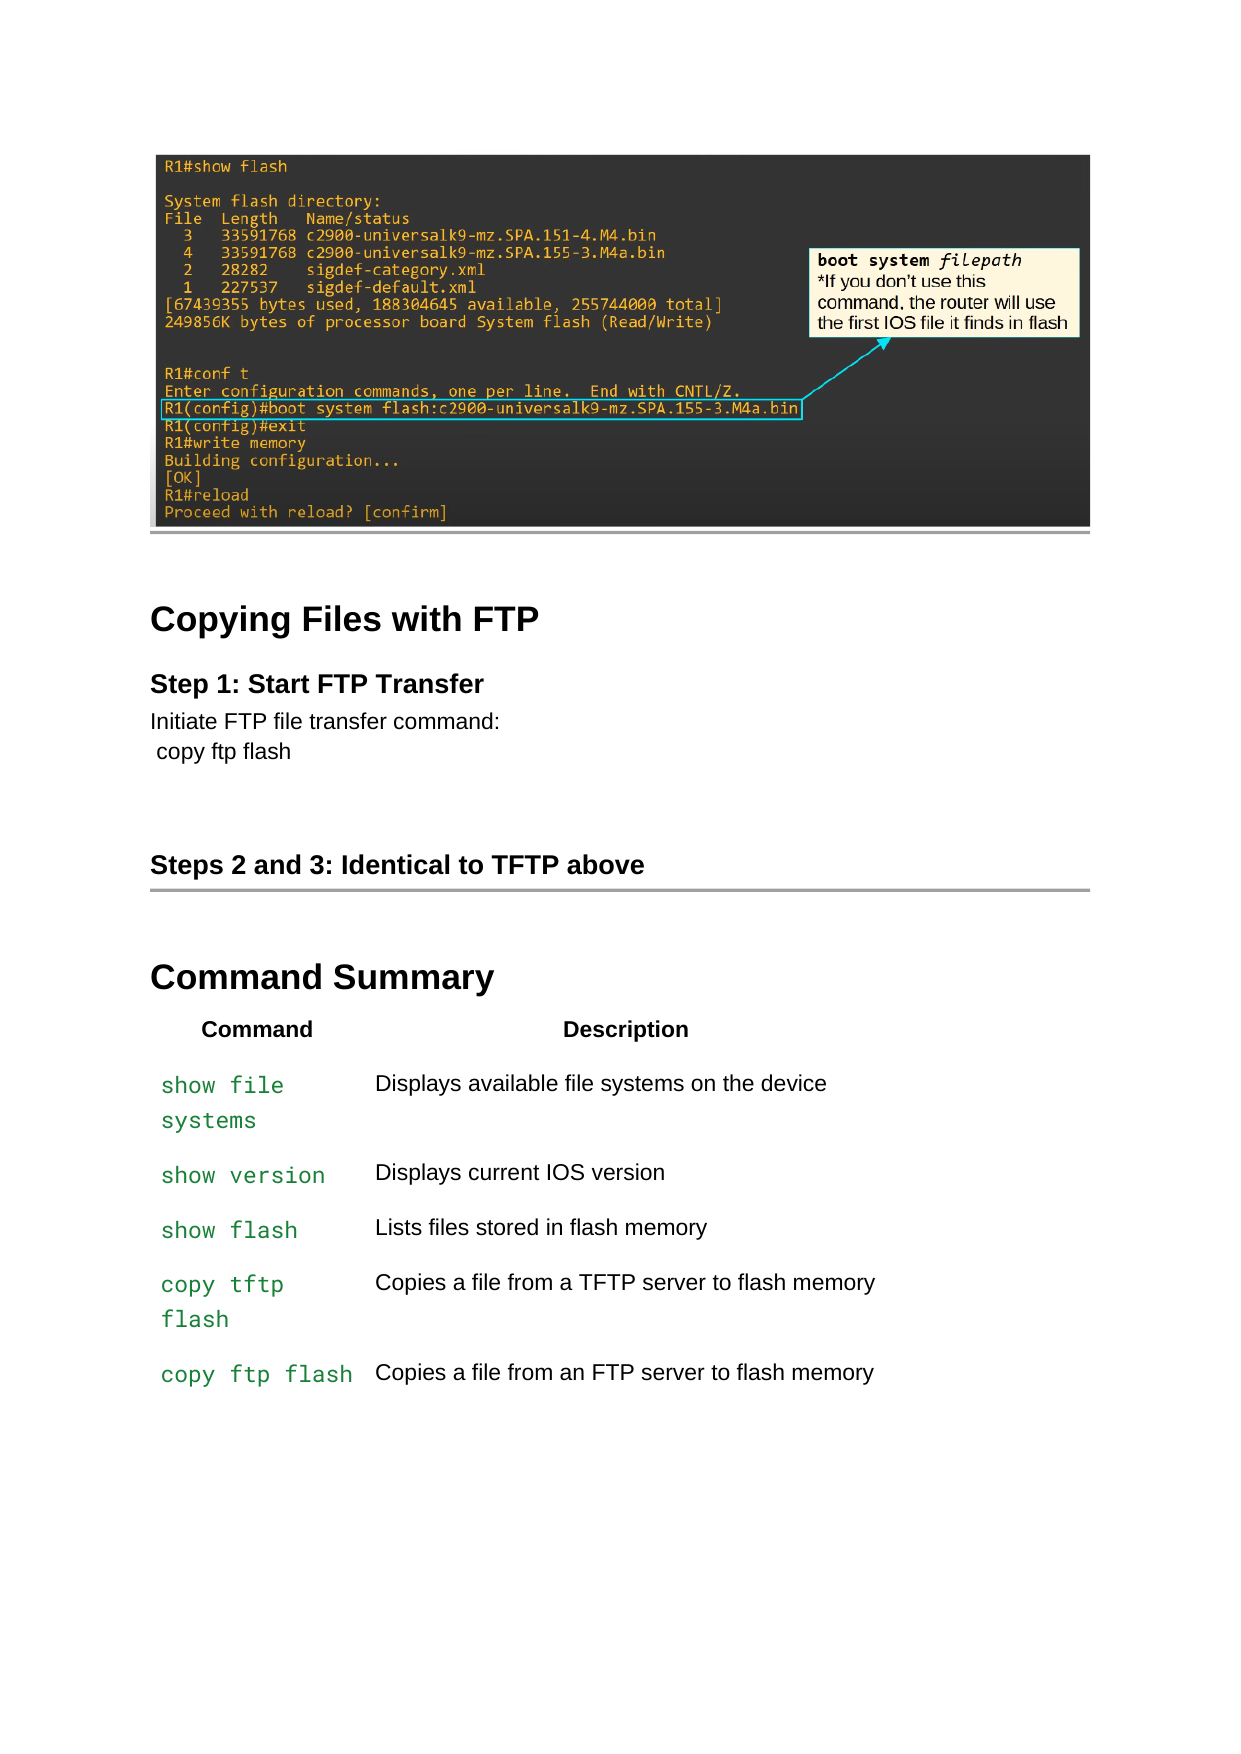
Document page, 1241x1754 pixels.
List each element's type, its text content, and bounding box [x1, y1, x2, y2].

table_cell Copies a file from a TFTP server to flash memory [365, 1259, 887, 1348]
table_cell show flash [150, 1204, 364, 1258]
table_cell show file systems [150, 1059, 364, 1149]
text Initiate FTP file transfer command: copy ftp flash [150, 708, 1090, 765]
table_cell Displays available file systems on the device [365, 1059, 887, 1149]
table_cell Displays current IOS version [365, 1149, 887, 1203]
subtitle Command Summary [150, 956, 1090, 997]
table_cell copy ftp flash [150, 1348, 364, 1403]
table_cell show version [150, 1149, 364, 1203]
subtitle Steps 2 and 3: Identical to TFTP above [150, 849, 1090, 880]
table_header Description [365, 1005, 887, 1059]
table_cell Lists files stored in flash memory [365, 1204, 887, 1258]
subtitle Step 1: Start FTP Transfer [150, 668, 1090, 700]
picture [150, 150, 1091, 527]
table_header Command [150, 1005, 364, 1059]
table_cell copy tftp flash [150, 1259, 364, 1348]
table_cell Copies a file from an FTP server to flash memory [365, 1348, 887, 1403]
subtitle Copying Files with FTP [150, 599, 1090, 639]
